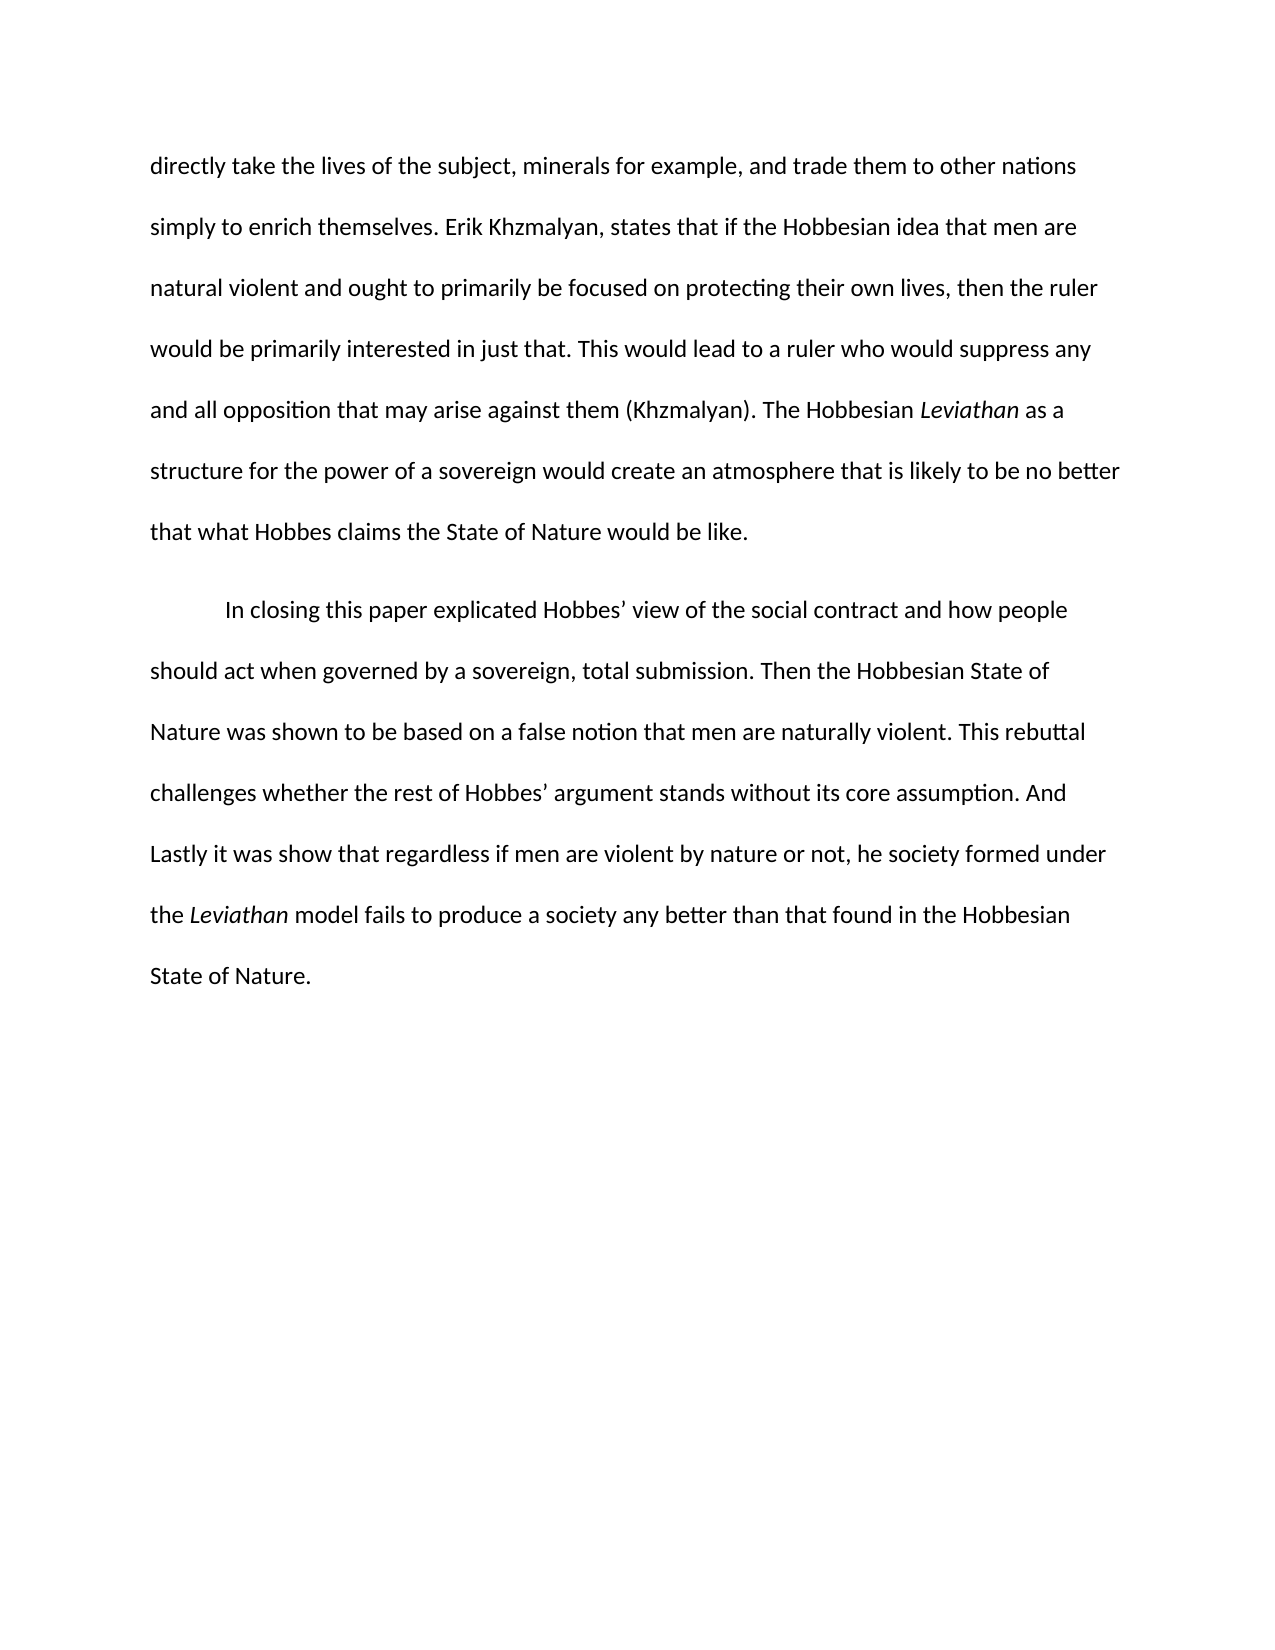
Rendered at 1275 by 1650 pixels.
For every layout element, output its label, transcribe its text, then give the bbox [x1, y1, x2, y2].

text In closing this paper explicated Hobbes’ view of the social contract and how people should act when governed by a sovereign, total submission. Then the Hobbesian State of Nature was shown to be based on a false notion that men are naturally violent. This rebuttal challenges whether the rest of Hobbes’ argument stands without its core assumption. And Lastly it was show that regardless if men are violent by nature or not, he society formed under the Leviathan model fails to produce a society any better than that found in the Hobbesian State of Nature. [150, 594, 1125, 991]
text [150, 150, 1125, 547]
